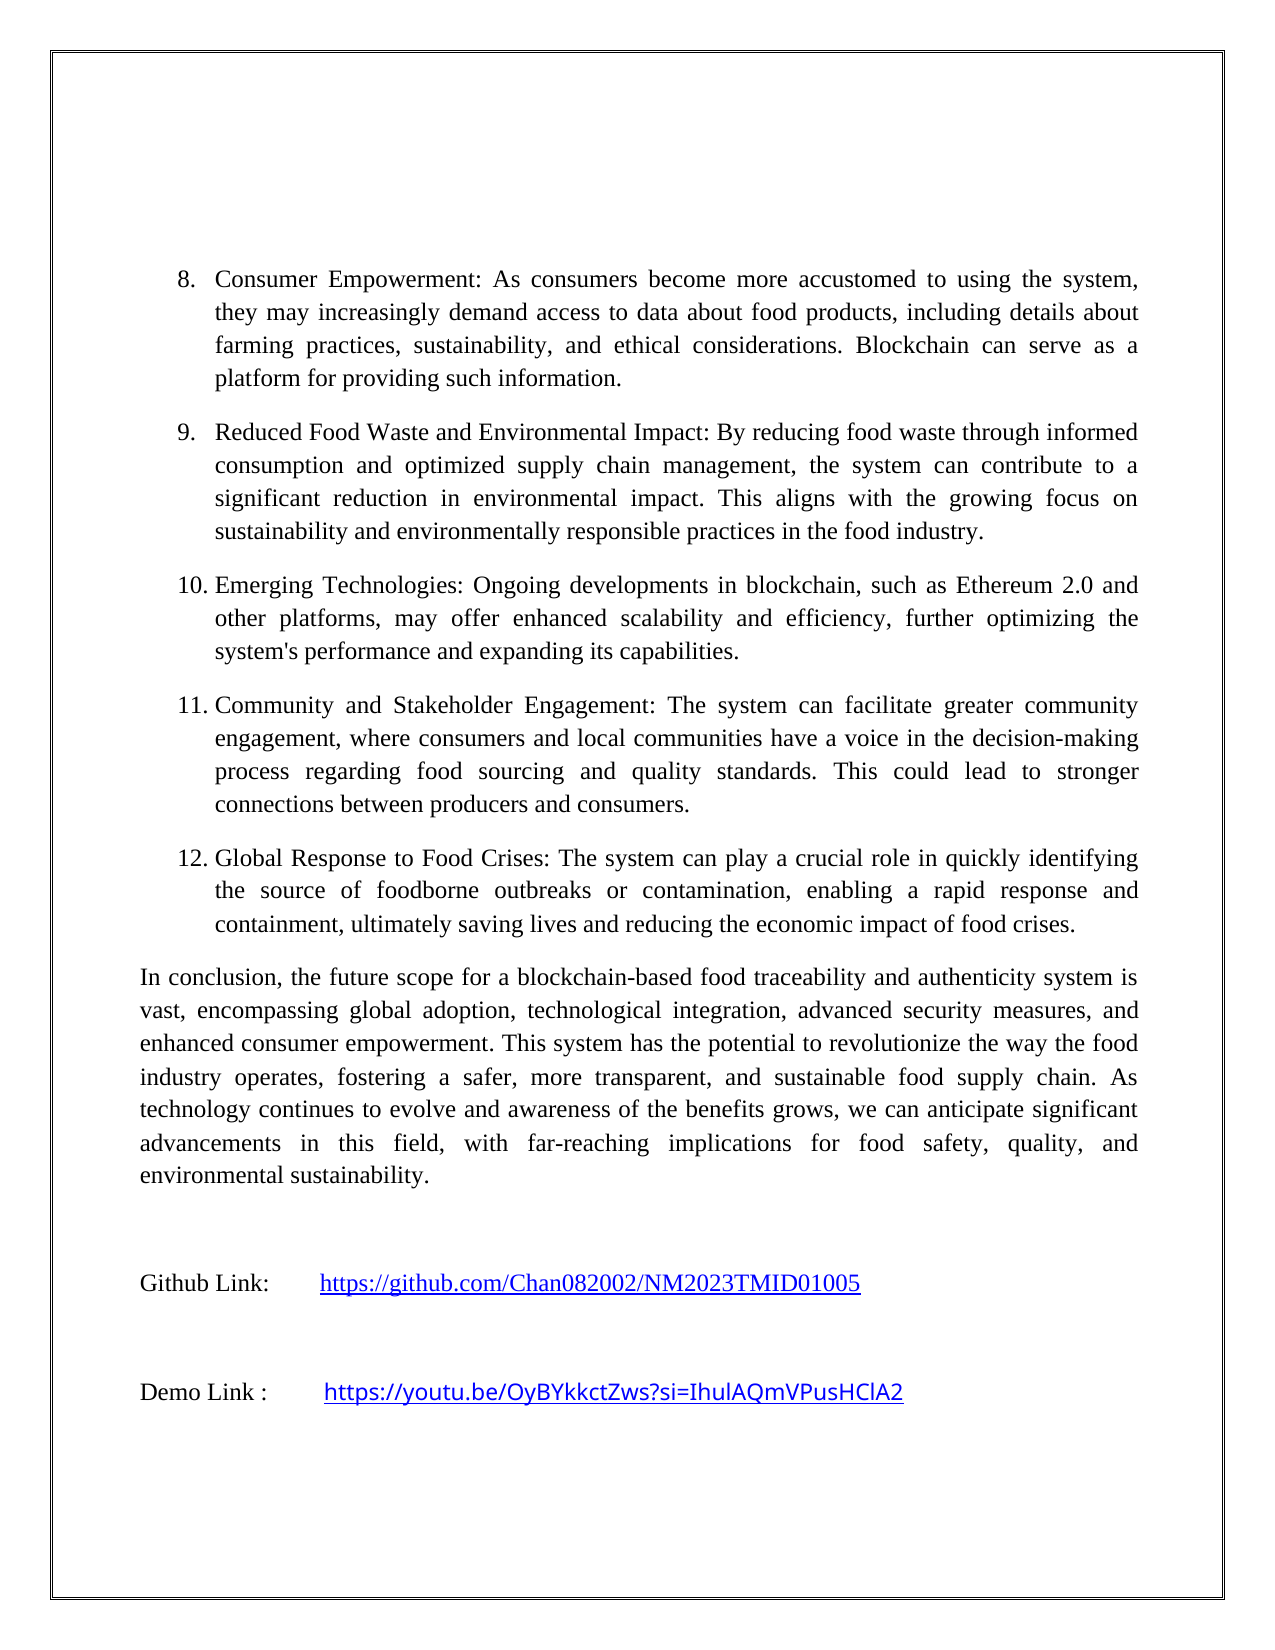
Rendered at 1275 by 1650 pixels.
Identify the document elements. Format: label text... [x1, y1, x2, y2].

list Community and Stakeholder Engagement: The system can facilitate greater community engagement, where consumers and local communities have a voice in the decision-making process regarding food sourcing and quality standards. This could lead to stronger connections between producers and consumers. [177, 690, 1139, 817]
list Consumer Empowerment: As consumers become more accustomed to using the system, they may increasingly demand access to data about food products, including details about farming practices, sustainability, and ethical considerations. Blockchain can serve as a platform for providing such information. [177, 264, 1139, 392]
list Reduced Food Waste and Environmental Impact: By reducing food waste through informed consumption and optimized supply chain management, the system can contribute to a significant reduction in environmental impact. This aligns with the growing focus on sustainability and environmentally responsible practices in the food industry. [177, 417, 1139, 545]
list Emerging Technologies: Ongoing developments in blockchain, such as Ethereum 2.0 and other platforms, may offer enhanced scalability and efficiency, further optimizing the system's performance and expanding its capabilities. [177, 570, 1139, 664]
list Global Response to Food Crises: The system can play a crucial role in quickly identifying the source of foodborne outbreaks or contamination, enabling a rapid response and containment, ultimately saving lives and reducing the economic impact of food crises. [177, 843, 1139, 937]
text Demo Link : https://youtu.be/OyBYkkctZws?si=IhulAQmVPusHClA2 [139, 1376, 1139, 1407]
text In conclusion, the future scope for a blockchain-based food traceability and authenticity system is vast, encompassing global adoption, technological integration, advanced security measures, and enhanced consumer empowerment. This system has the potential to revolutionize the way the food industry operates, fostering a safer, more transparent, and sustainable food supply chain. As technology continues to evolve and awareness of the benefits grows, we can anticipate significant advancements in this field, with far-reaching implications for food safety, quality, and environmental sustainability. [139, 962, 1139, 1189]
text Github Link: https://github.com/Chan082002/NM2023TMID01005 [139, 1268, 1139, 1297]
